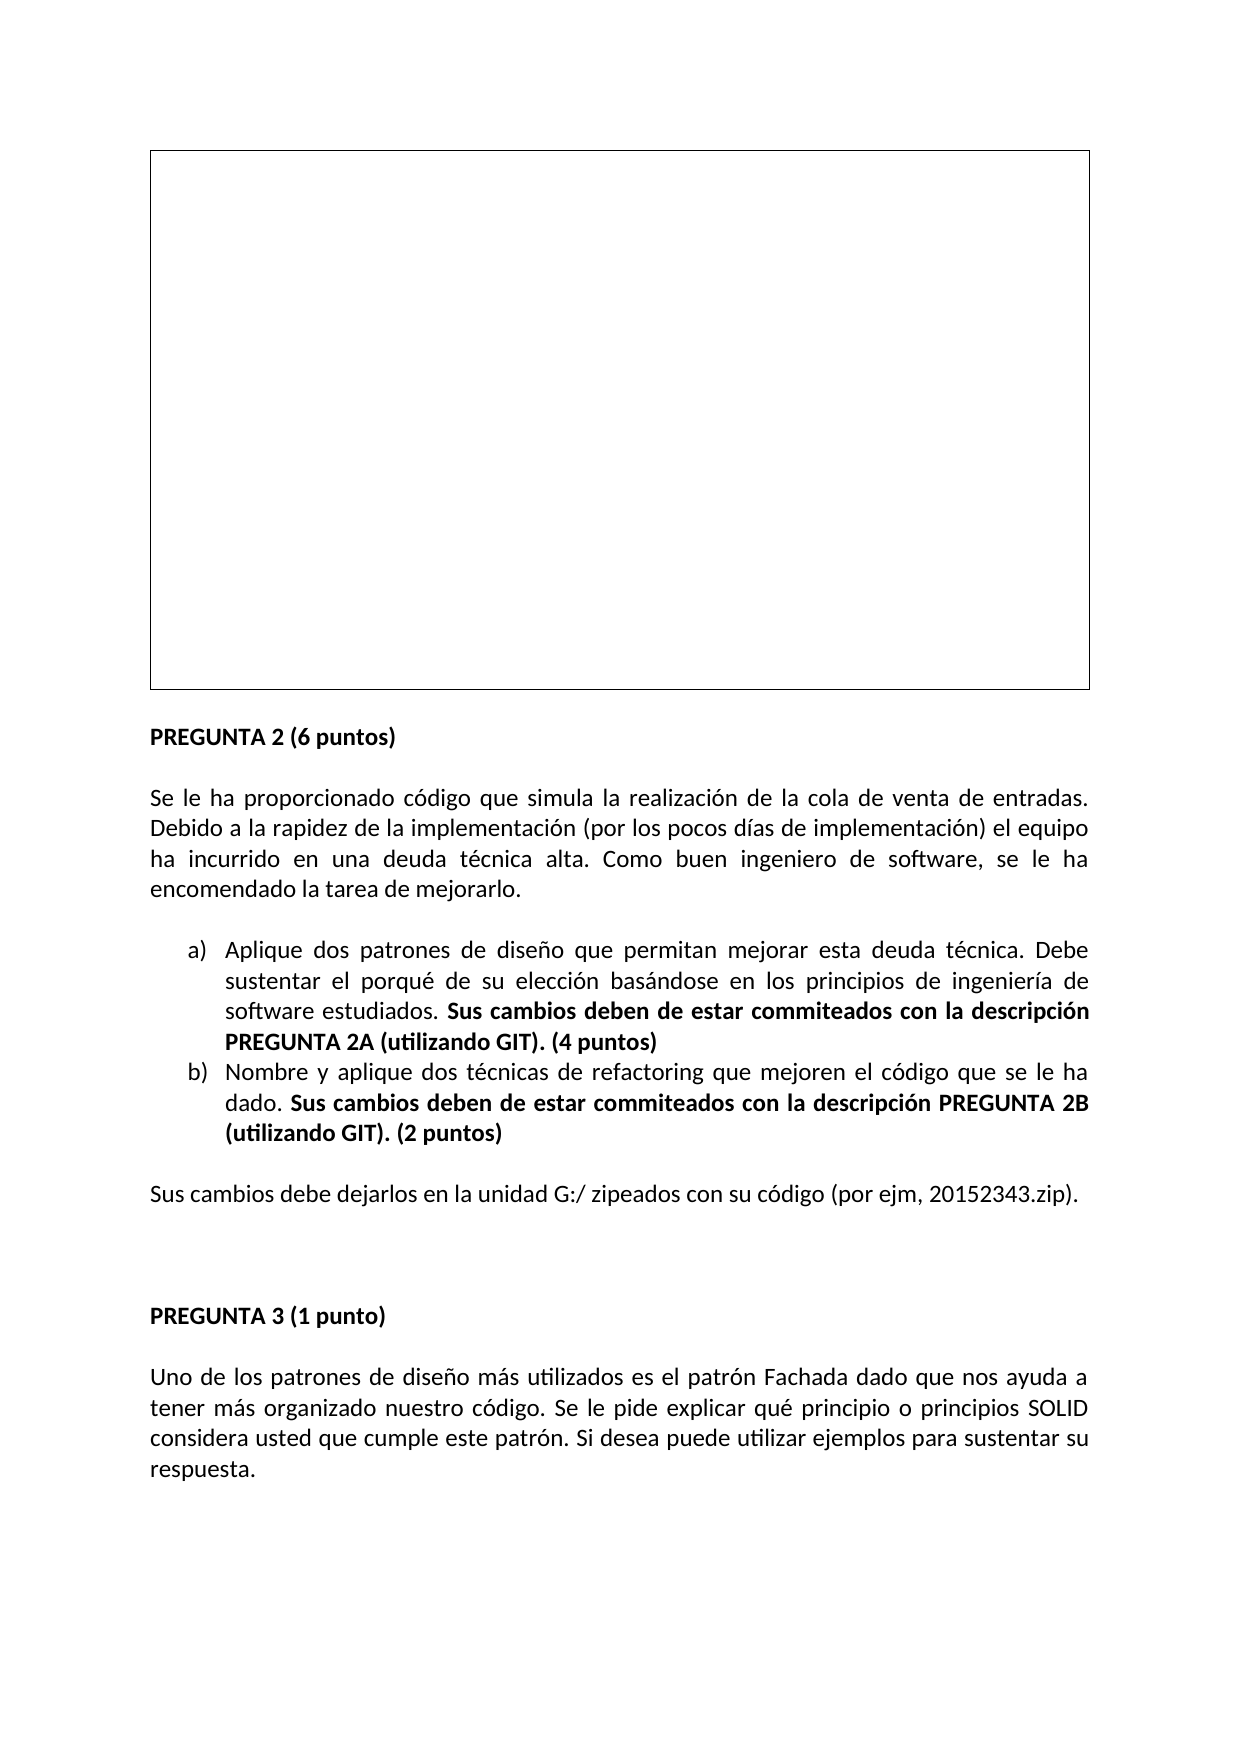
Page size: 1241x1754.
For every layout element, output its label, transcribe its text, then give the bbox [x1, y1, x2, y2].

table_header [151, 151, 1089, 689]
text PREGUNTA 2 (6 puntos) [150, 721, 1090, 751]
text Uno de los patrones de diseño más utilizados es el patrón Fachada dado que nos ayuda a tener más organizado nuestro código. Se le pide explicar qué principio o principios SOLID considera usted que cumple este patrón. Si desea puede utilizar ejemplos para sustentar su respuesta. [150, 1362, 1090, 1484]
list Nombre y aplique dos técnicas de refactoring que mejoren el código que se le ha dado. Sus cambios deben de estar commiteados con la descripción PREGUNTA 2B (utilizando GIT). (2 puntos) [187, 1056, 1090, 1148]
text PREGUNTA 3 (1 punto) [150, 1301, 1090, 1331]
text Sus cambios debe dejarlos en la unidad G:/ zipeados con su código (por ejm, 20152343.zip). [150, 1178, 1090, 1209]
text Se le ha proporcionado código que simula la realización de la cola de venta de entradas. Debido a la rapidez de la implementación (por los pocos días de implementación) el equipo ha incurrido en una deuda técnica alta. Como buen ingeniero de software, se le ha encomendado la tarea de mejorarlo. [150, 782, 1090, 904]
list Aplique dos patrones de diseño que permitan mejorar esta deuda técnica. Debe sustentar el porqué de su elección basándose en los principios de ingeniería de software estudiados. Sus cambios deben de estar commiteados con la descripción PREGUNTA 2A (utilizando GIT). (4 puntos) [187, 934, 1090, 1056]
